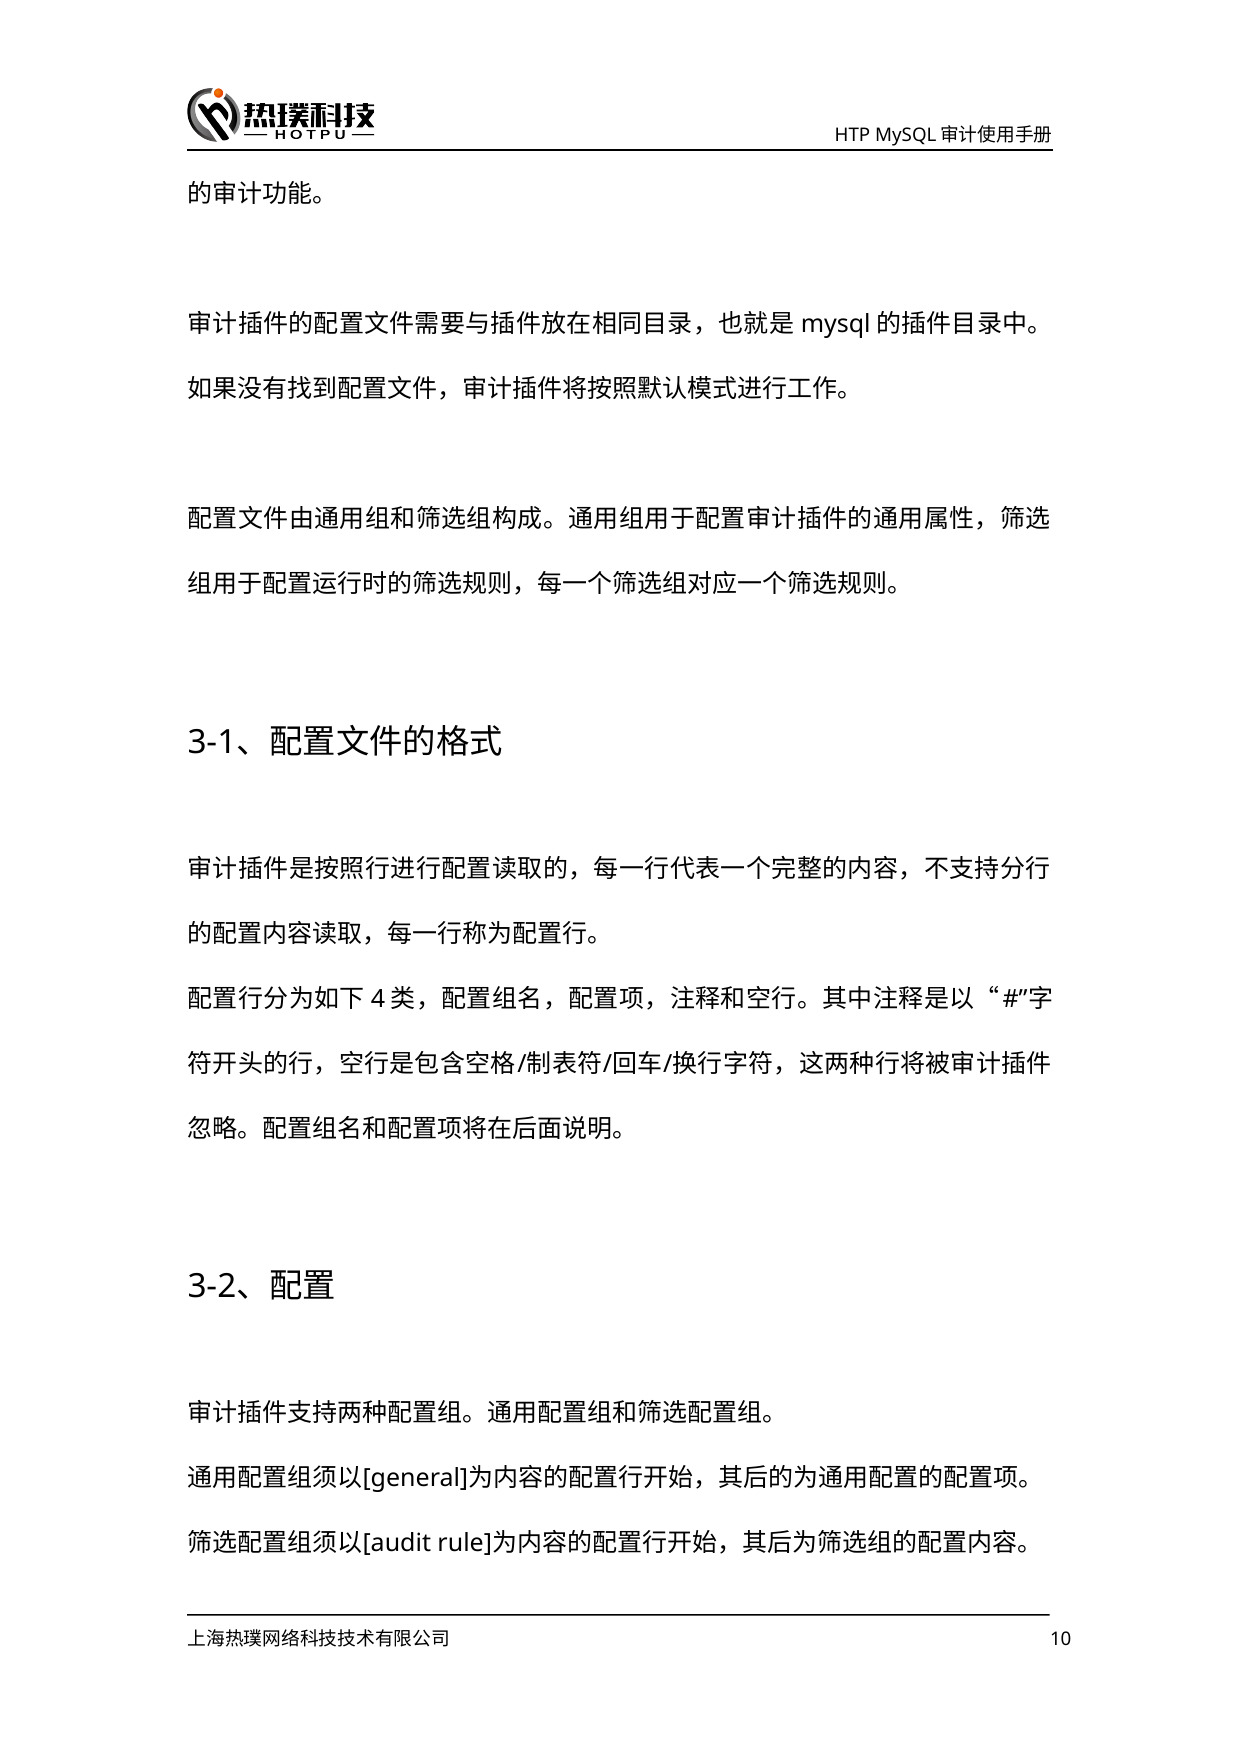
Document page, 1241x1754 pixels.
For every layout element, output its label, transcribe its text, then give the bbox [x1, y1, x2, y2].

text 审计插件是按照行进行配置读取的，每一行代表一个完整的内容，不支持分行的配置内容读取，每一行称为配置行。 [187, 834, 1053, 964]
subtitle 3-2、配置 [187, 1251, 1053, 1316]
text 审计插件的配置文件需要与插件放在相同目录，也就是mysql的插件目录中。如果没有找到配置文件，审计插件将按照默认模式进行工作。 [187, 289, 1053, 419]
text 审计插件支持两种配置组。通用配置组和筛选配置组。 [187, 1378, 1053, 1443]
text 筛选配置组须以[audit rule]为内容的配置行开始，其后为筛选组的配置内容。 [187, 1508, 1053, 1573]
text 通用配置组须以[general]为内容的配置行开始，其后的为通用配置的配置项。 [187, 1443, 1053, 1508]
text 配置文件由通用组和筛选组构成。通用组用于配置审计插件的通用属性，筛选组用于配置运行时的筛选规则，每一个筛选组对应一个筛选规则。 [187, 484, 1053, 614]
picture [187, 88, 375, 142]
text 热璞mysql审计插件使用独立的配置文件，并不从mysql的配置文件读取配置信息。通过读取配置文件获得运行时所需信息，并根据这些配置信息完成相应的审计功能。 [187, 159, 1053, 224]
subtitle 3-1、配置文件的格式 [187, 706, 1053, 771]
text 配置行分为如下4类，配置组名，配置项，注释和空行。其中注释是以“#”字符开头的行，空行是包含空格/制表符/回车/换行字符，这两种行将被审计插件忽略。配置组名和配置项将在后面说明。 [187, 964, 1053, 1159]
